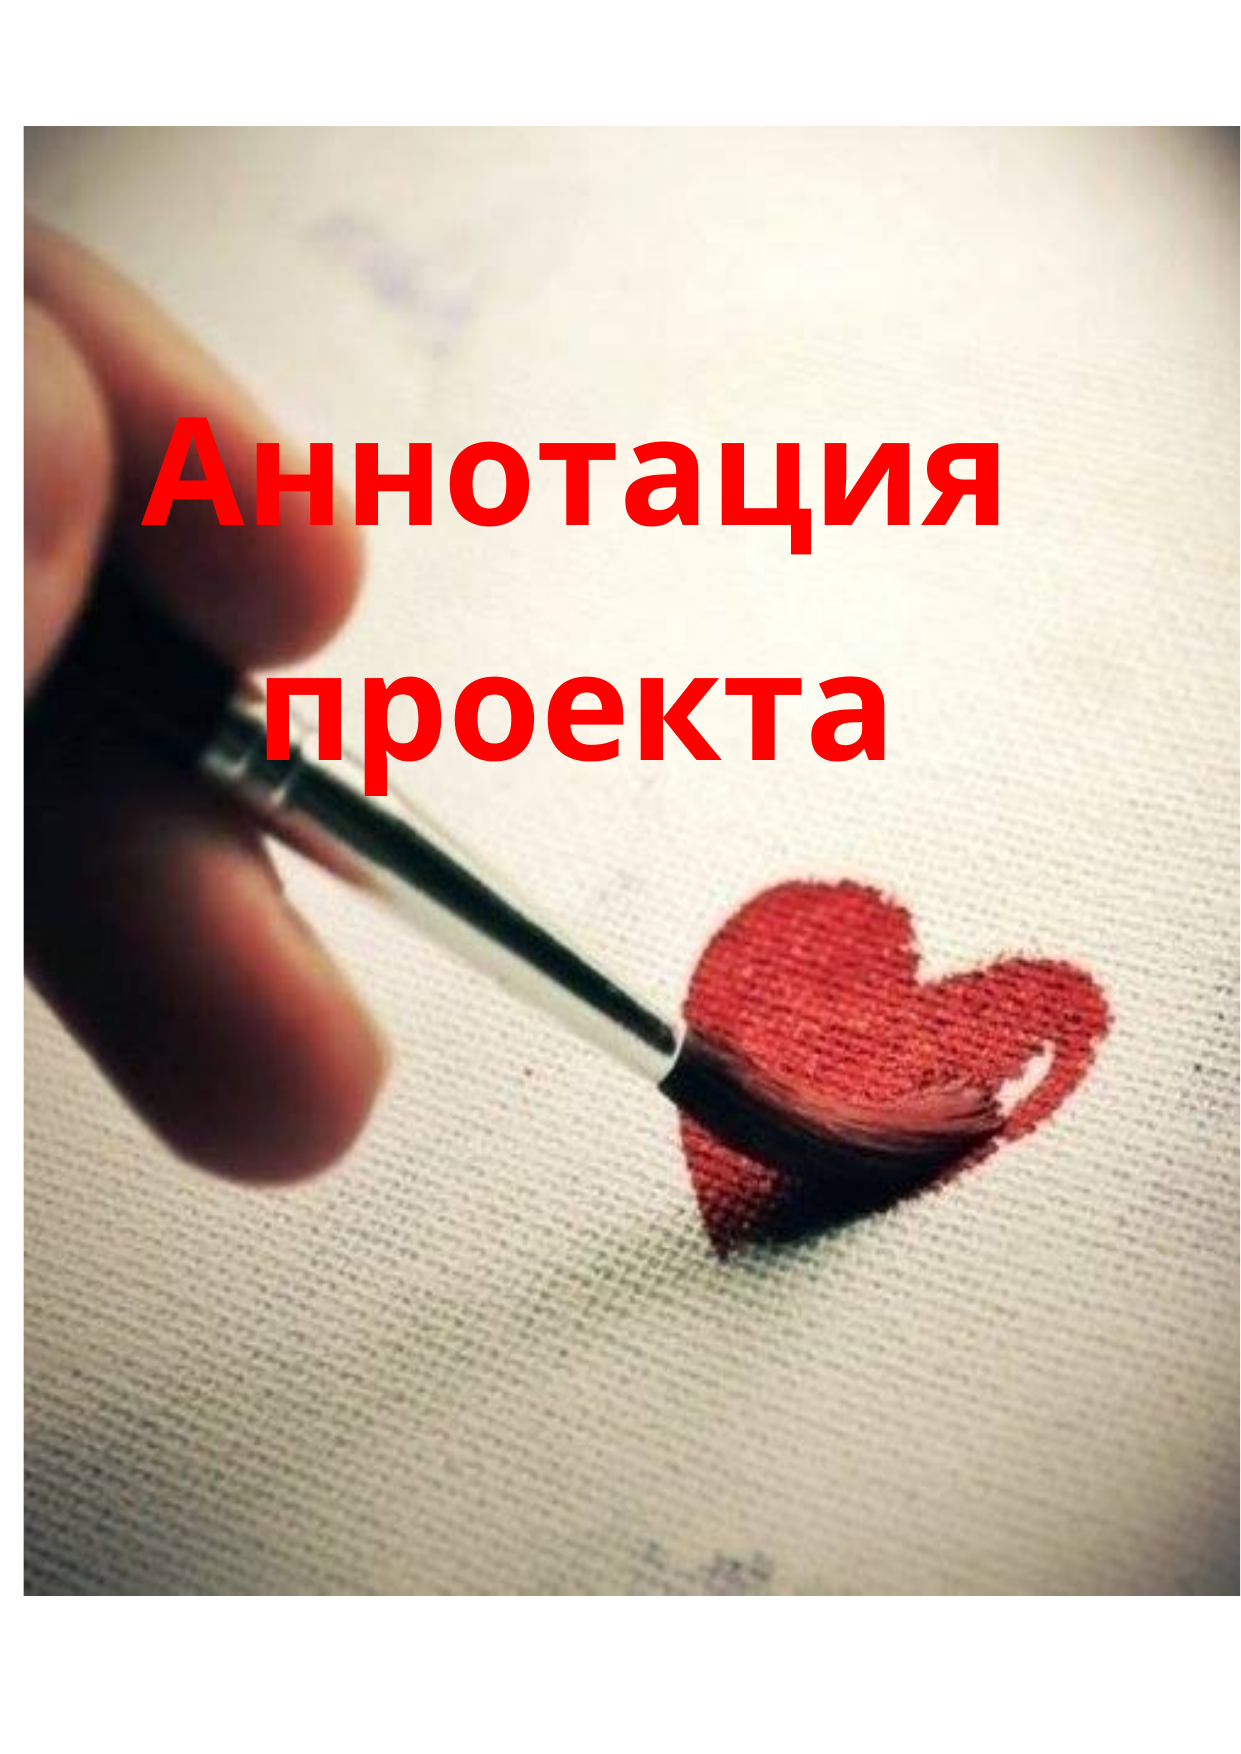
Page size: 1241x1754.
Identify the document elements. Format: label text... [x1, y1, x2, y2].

picture [23, 126, 1241, 1596]
text Аннотация проекта [0, 365, 1152, 804]
